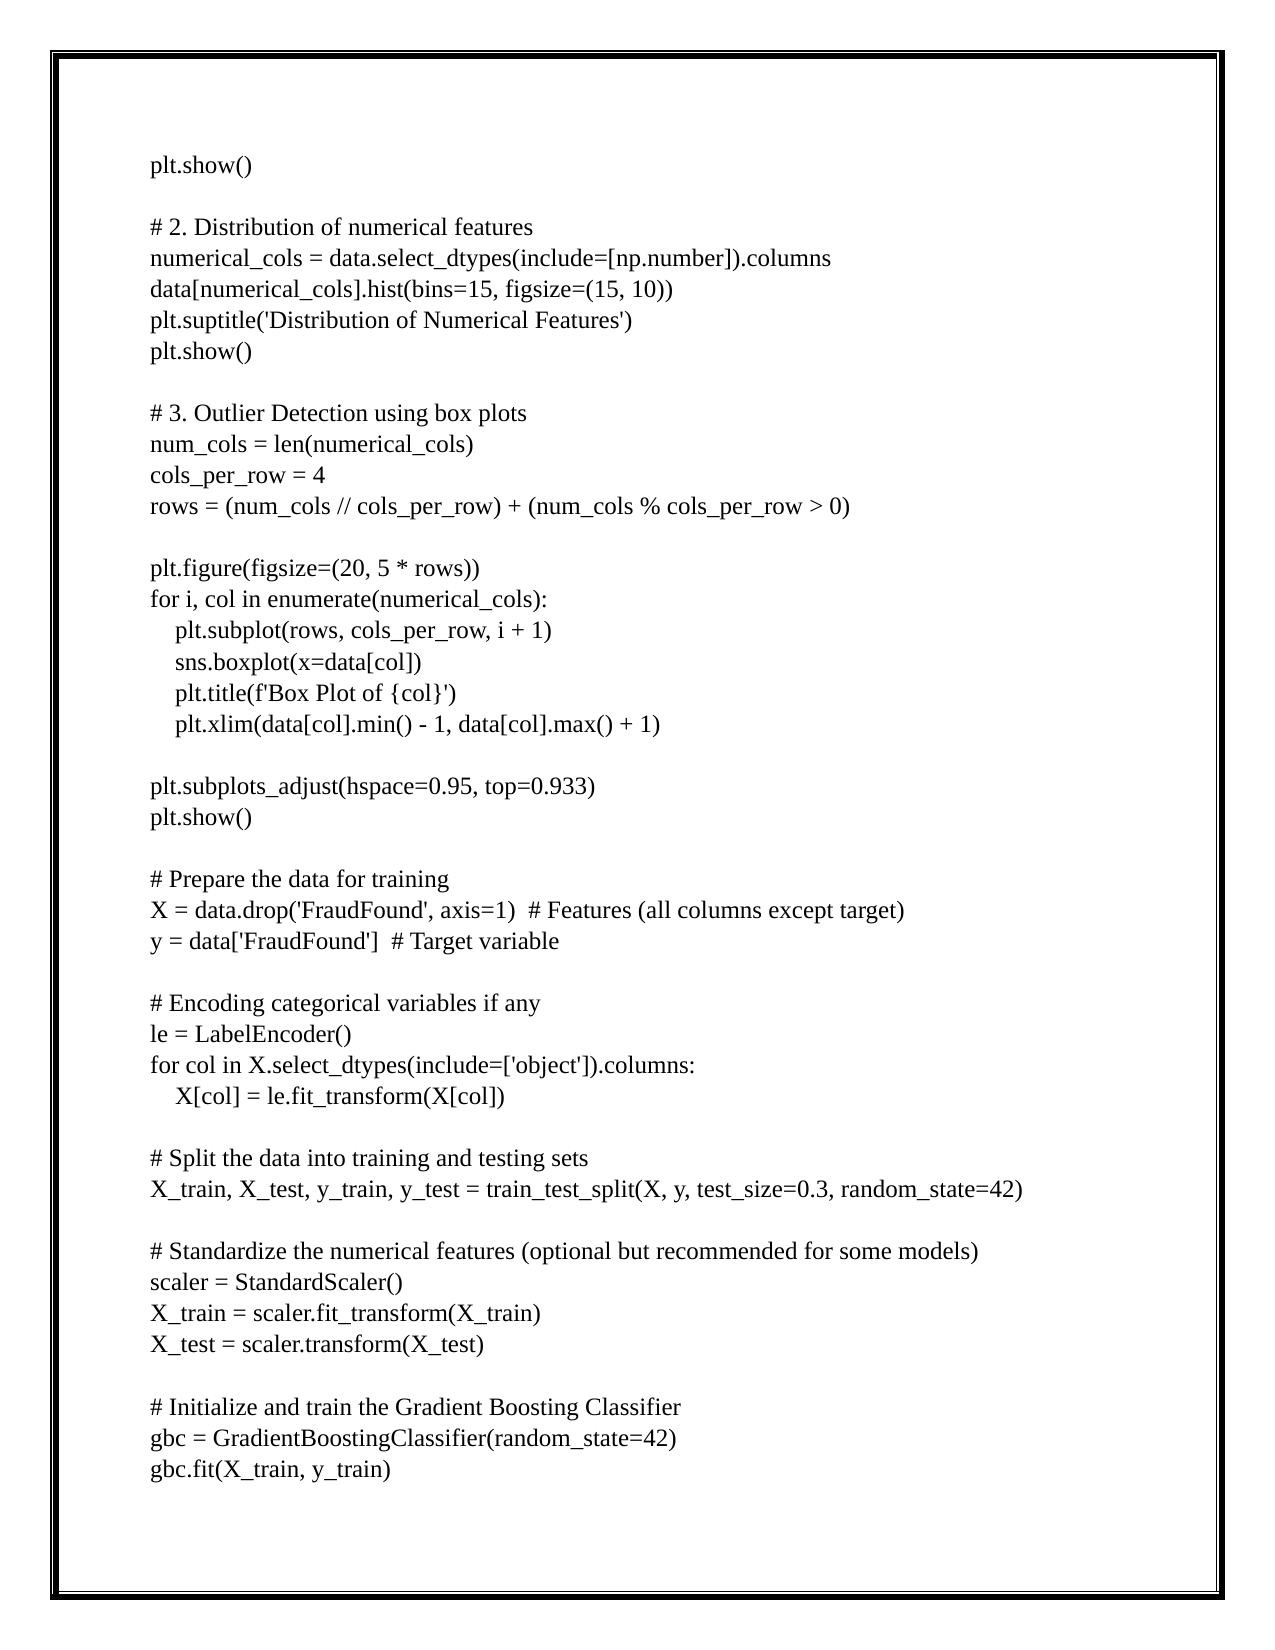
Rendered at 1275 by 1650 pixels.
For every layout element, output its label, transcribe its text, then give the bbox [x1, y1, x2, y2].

text numerical_cols = data.select_dtypes(include=[np.number]).columns [150, 243, 1125, 272]
text rows = (num_cols // cols_per_row) + (num_cols % cols_per_row > 0) [150, 491, 1125, 520]
text data[numerical_cols].hist(bins=15, figsize=(15, 10)) [150, 274, 1125, 303]
text # Prepare the data for training [150, 864, 1125, 893]
text for col in X.select_dtypes(include=['object']).columns: [150, 1050, 1125, 1079]
text plt.figure(figsize=(20, 5 * rows)) [150, 553, 1125, 582]
text # 3. Outlier Detection using box plots [150, 398, 1125, 427]
text # Initialize and train the Gradient Boosting Classifier [150, 1392, 1125, 1420]
text # 2. Distribution of numerical features [150, 212, 1125, 241]
text plt.subplot(rows, cols_per_row, i + 1) [150, 616, 1125, 644]
text num_cols = len(numerical_cols) [150, 429, 1125, 458]
text plt.show() [150, 150, 1125, 179]
text X_train = scaler.fit_transform(X_train) [150, 1298, 1125, 1327]
text for i, col in enumerate(numerical_cols): [150, 584, 1125, 613]
text X_test = scaler.transform(X_test) [150, 1329, 1125, 1358]
text plt.show() [150, 336, 1125, 365]
text # Split the data into training and testing sets [150, 1143, 1125, 1172]
text plt.subplots_adjust(hspace=0.95, top=0.933) [150, 771, 1125, 799]
text X_train, X_test, y_train, y_test = train_test_split(X, y, test_size=0.3, random_state=42) [150, 1174, 1125, 1203]
text X[col] = le.fit_transform(X[col]) [150, 1081, 1125, 1110]
text gbc.fit(X_train, y_train) [150, 1454, 1125, 1482]
text # Encoding categorical variables if any [150, 988, 1125, 1017]
text sns.boxplot(x=data[col]) [150, 647, 1125, 675]
text plt.xlim(data[col].min() - 1, data[col].max() + 1) [150, 709, 1125, 737]
text le = LabelEncoder() [150, 1019, 1125, 1048]
text scaler = StandardScaler() [150, 1267, 1125, 1296]
text plt.title(f'Box Plot of {col}') [150, 678, 1125, 706]
text gbc = GradientBoostingClassifier(random_state=42) [150, 1423, 1125, 1451]
text y = data['FraudFound'] # Target variable [150, 926, 1125, 955]
text plt.show() [150, 802, 1125, 831]
text plt.suptitle('Distribution of Numerical Features') [150, 305, 1125, 334]
text # Standardize the numerical features (optional but recommended for some models) [150, 1236, 1125, 1265]
text X = data.drop('FraudFound', axis=1) # Features (all columns except target) [150, 895, 1125, 924]
text cols_per_row = 4 [150, 460, 1125, 489]
